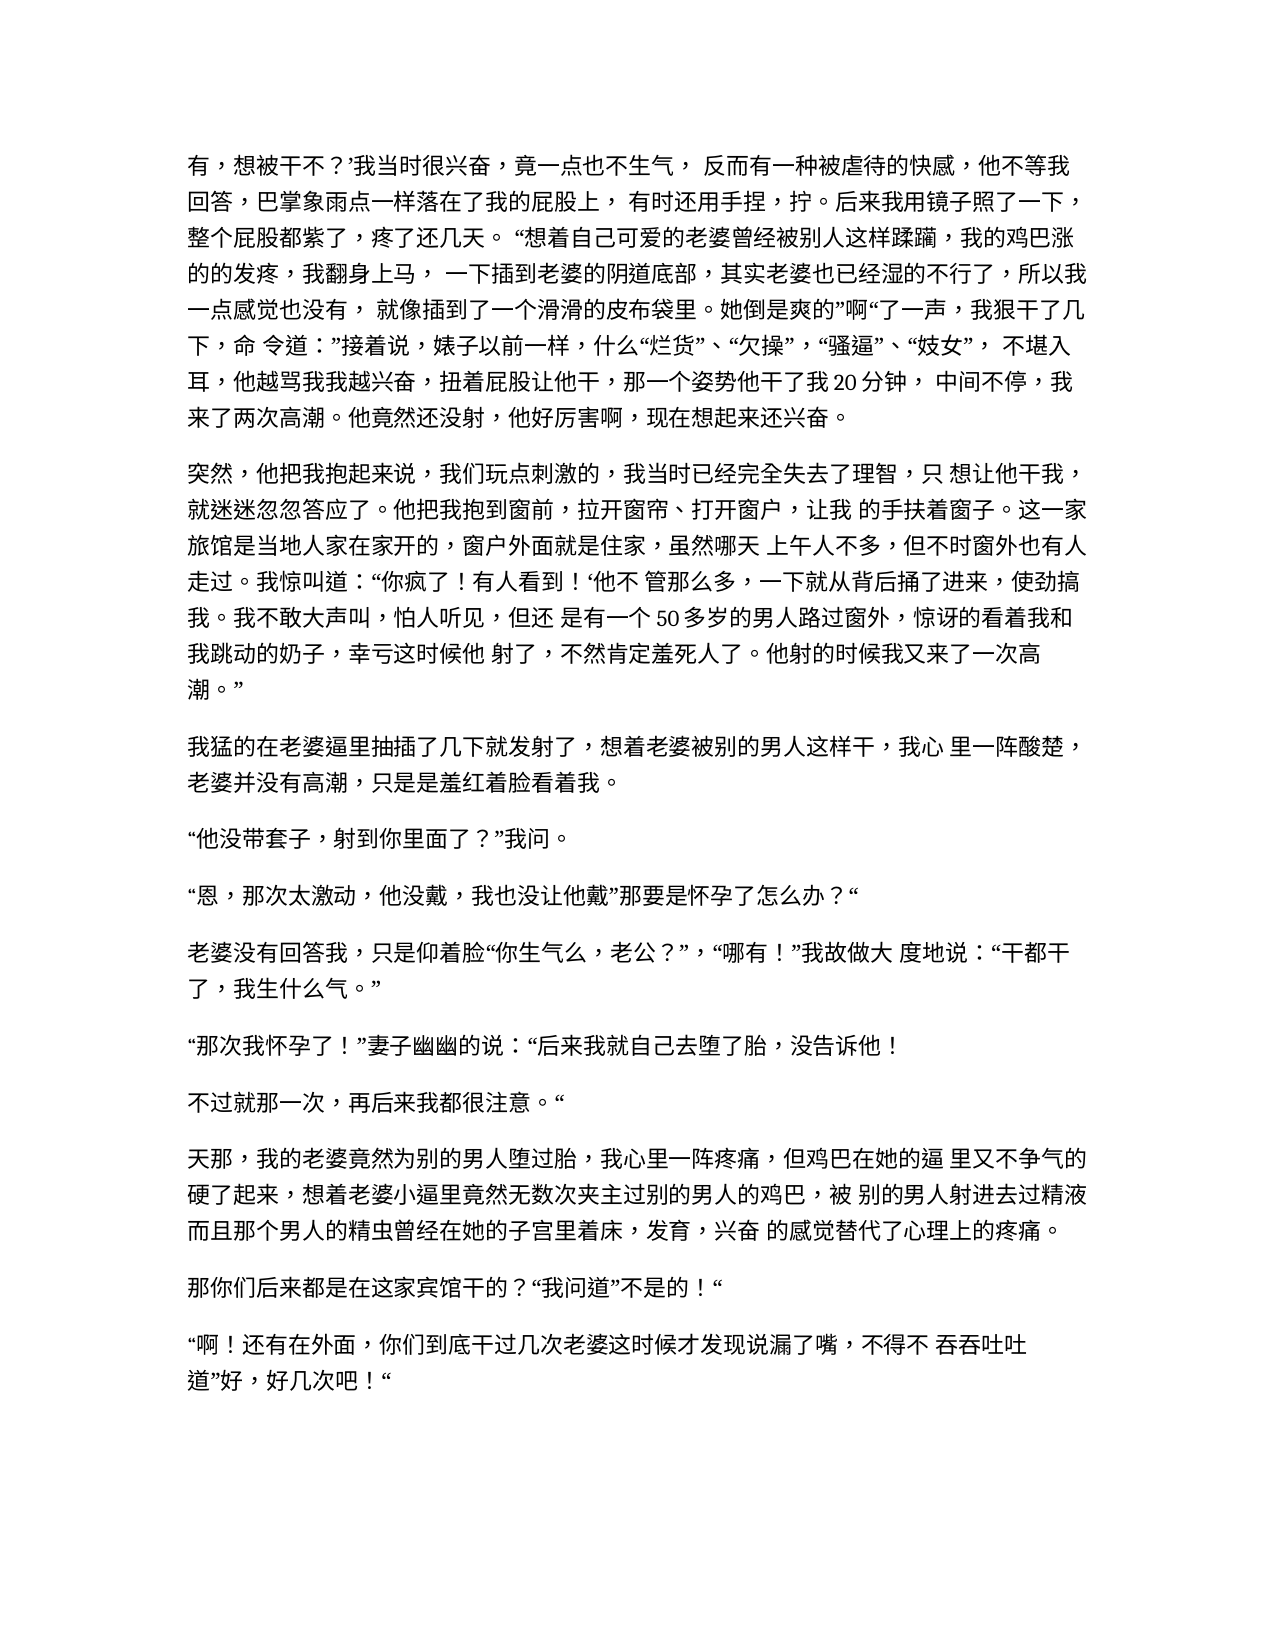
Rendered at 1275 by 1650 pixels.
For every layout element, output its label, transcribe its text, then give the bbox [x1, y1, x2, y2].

text “恩，那次太激动，他没戴，我也没让他戴”那要是怀孕了怎么办？“ [187, 880, 1087, 911]
text 老婆没有回答我，只是仰着脸“你生气么，老公？”，“哪有！”我故做大 度地说：“干都干了，我生什么气。” [187, 937, 1087, 1004]
text 不过就那一次，再后来我都很注意。“ [187, 1086, 1087, 1118]
text 突然，他把我抱起来说，我们玩点刺激的，我当时已经完全失去了理智，只 想让他干我，就迷迷忽忽答应了。他把我抱到窗前，拉开窗帘、打开窗户，让我 的手扶着窗子。这一家旅馆是当地人家在家开的，窗户外面就是住家，虽然哪天 上午人不多，但不时窗外也有人走过。我惊叫道：“你疯了！有人看到！‘他不 管那么多，一下就从背后捅了进来，使劲搞我。我不敢大声叫，怕人听见，但还 是有一个50多岁的男人路过窗外，惊讶的看着我和我跳动的奶子，幸亏这时候他 射了，不然肯定羞死人了。他射的时候我又来了一次高潮。” [187, 458, 1087, 705]
text 天那，我的老婆竟然为别的男人堕过胎，我心里一阵疼痛，但鸡巴在她的逼 里又不争气的硬了起来，想着老婆小逼里竟然无数次夹主过别的男人的鸡巴，被 别的男人射进去过精液而且那个男人的精虫曾经在她的子宫里着床，发育，兴奋 的感觉替代了心理上的疼痛。 [187, 1143, 1087, 1246]
text 我猛的在老婆逼里抽插了几下就发射了，想着老婆被别的男人这样干，我心 里一阵酸楚，老婆并没有高潮，只是是羞红着脸看着我。 [187, 731, 1087, 798]
text 那你们后来都是在这家宾馆干的？“我问道”不是的！“ [187, 1272, 1087, 1303]
text “那次我怀孕了！”妻子幽幽的说：“后来我就自己去堕了胎，没告诉他！ [187, 1030, 1087, 1061]
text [187, 150, 1087, 433]
text “他没带套子，射到你里面了？”我问。 [187, 823, 1087, 855]
text “啊！还有在外面，你们到底干过几次老婆这时候才发现说漏了嘴，不得不 吞吞吐吐道”好，好几次吧！“ [187, 1329, 1087, 1396]
